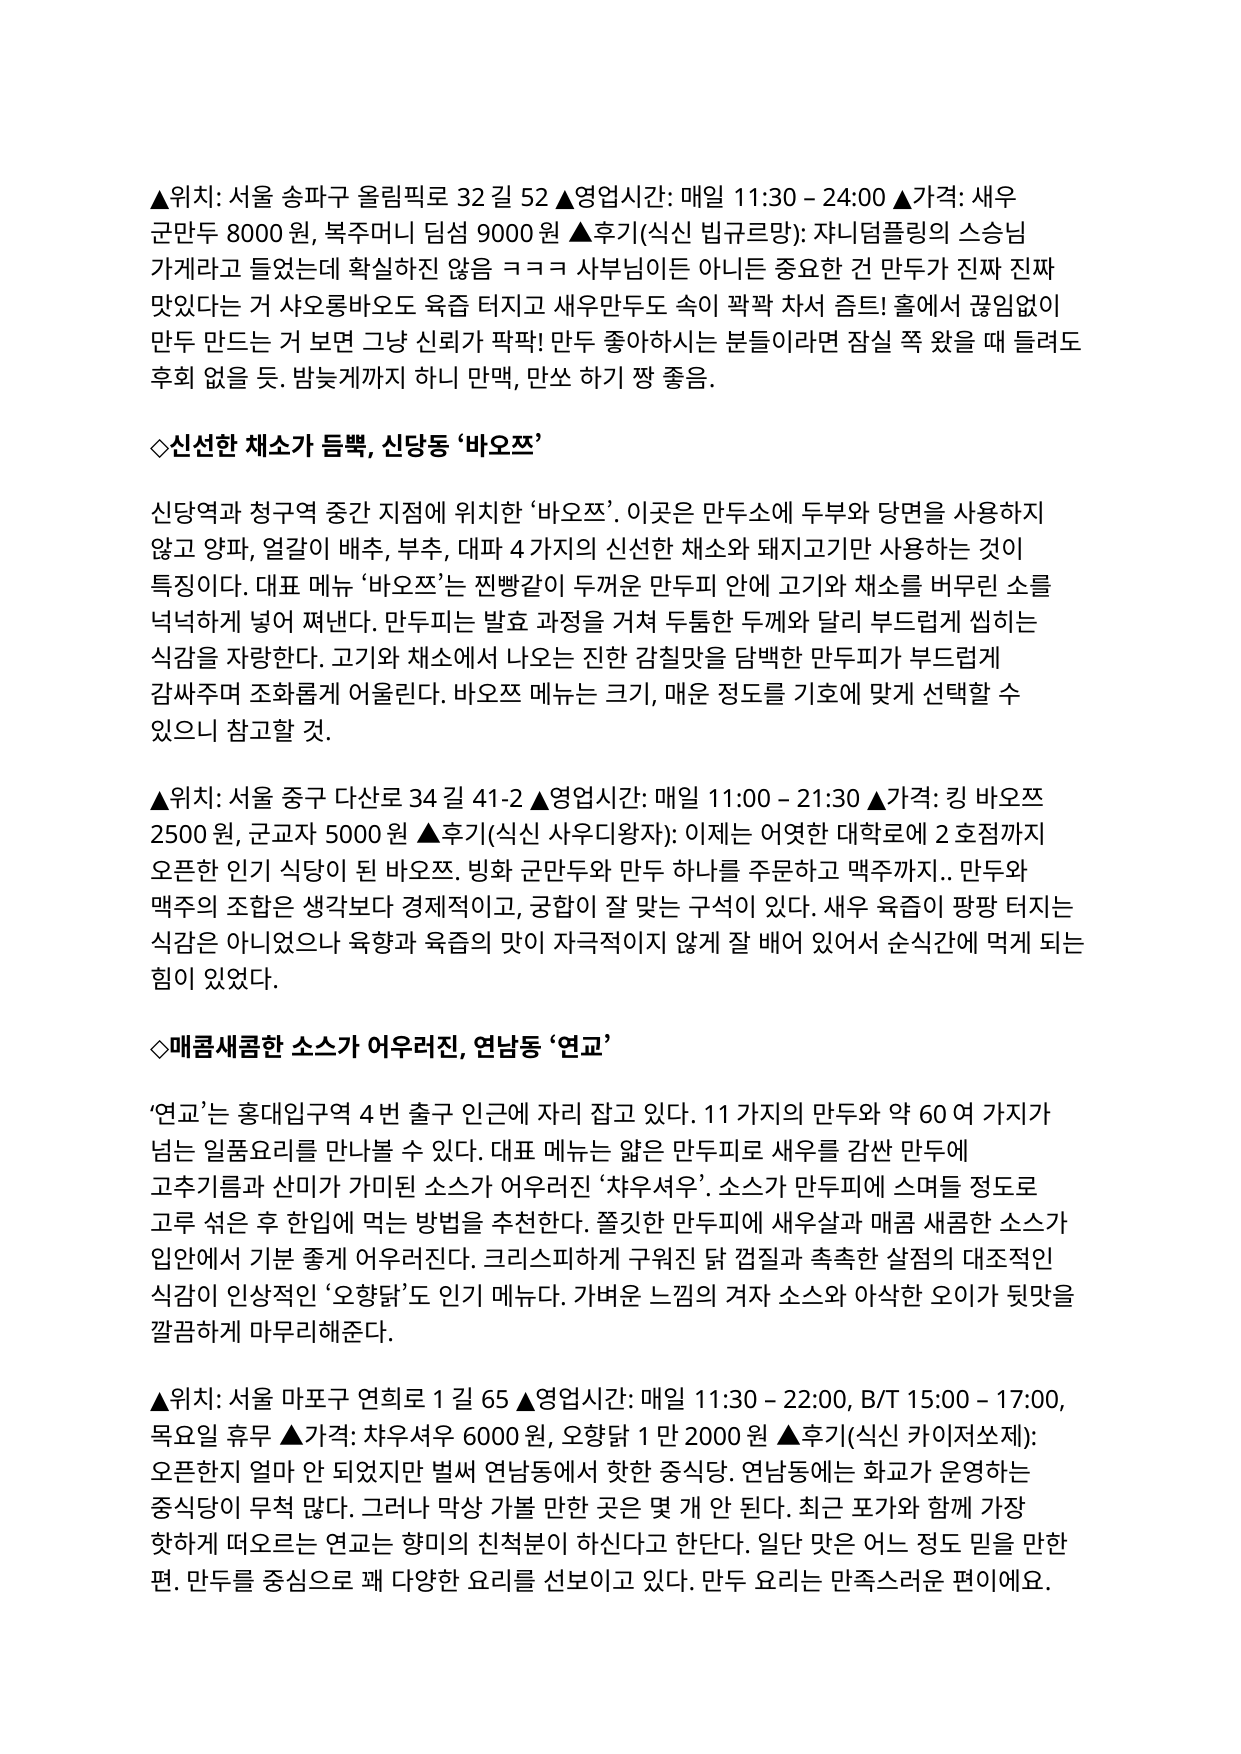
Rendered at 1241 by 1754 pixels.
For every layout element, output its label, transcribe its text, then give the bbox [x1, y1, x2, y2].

text ◇매콤새콤한 소스가 어우러진, 연남동 ‘연교’ [150, 1027, 1090, 1063]
text ◇신선한 채소가 듬뿍, 신당동 ‘바오쯔’ [150, 426, 1090, 462]
text ‘연교’는 홍대입구역 4번 출구 인근에 자리 잡고 있다. 11가지의 만두와 약 60여 가지가 넘는 일품요리를 만나볼 수 있다. 대표 메뉴는 얇은 만두피로 새우를 감싼 만두에 고추기름과 산미가 가미된 소스가 어우러진 ‘챠우셔우’. 소스가 만두피에 스며들 정도로 고루 섞은 후 한입에 먹는 방법을 추천한다. 쫄깃한 만두피에 새우살과 매콤 새콤한 소스가 입안에서 기분 좋게 어우러진다. 크리스피하게 구워진 닭 껍질과 촉촉한 살점의 대조적인 식감이 인상적인 ‘오향닭’도 인기 메뉴다. 가벼운 느낌의 겨자 소스와 아삭한 오이가 뒷맛을 깔끔하게 마무리해준다. [150, 1095, 1090, 1348]
text ▲위치: 서울 중구 다산로34길 41-2 ▲영업시간: 매일 11:00 – 21:30 ▲가격: 킹 바오쯔 2500원, 군교자 5000원 ▲후기(식신 사우디왕자): 이제는 어엿한 대학로에 2호점까지 오픈한 인기 식당이 된 바오쯔. 빙화 군만두와 만두 하나를 주문하고 맥주까지.. 만두와 맥주의 조합은 생각보다 경제적이고, 궁합이 잘 맞는 구석이 있다. 새우 육즙이 팡팡 터지는 식감은 아니었으나 육향과 육즙의 맛이 자극적이지 않게 잘 배어 있어서 순식간에 먹게 되는 힘이 있었다. [150, 778, 1090, 996]
text ▲위치: 서울 송파구 올림픽로 32길 52 ▲영업시간: 매일 11:30 – 24:00 ▲가격: 새우 군만두 8000원, 복주머니 딤섬 9000원 ▲후기(식신 빕규르망): 쟈니덤플링의 스승님 가게라고 들었는데 확실하진 않음 ㅋㅋㅋ 사부님이든 아니든 중요한 건 만두가 진짜 진짜 맛있다는 거 샤오롱바오도 육즙 터지고 새우만두도 속이 꽉꽉 차서 즘트! 홀에서 끊임없이 만두 만드는 거 보면 그냥 신뢰가 팍팍! 만두 좋아하시는 분들이라면 잠실 쪽 왔을 때 들려도 후회 없을 듯. 밤늦게까지 하니 만맥, 만쏘 하기 짱 좋음. [150, 177, 1090, 395]
text ▲위치: 서울 마포구 연희로1길 65 ▲영업시간: 매일 11:30 – 22:00, B/T 15:00 – 17:00, 목요일 휴무 ▲가격: 챠우셔우 6000원, 오향닭 1만2000원 ▲후기(식신 카이저쏘제): 오픈한지 얼마 안 되었지만 벌써 연남동에서 핫한 중식당. 연남동에는 화교가 운영하는 중식당이 무척 많다. 그러나 막상 가볼 만한 곳은 몇 개 안 된다. 최근 포가와 함께 가장 핫하게 떠오르는 연교는 향미의 친척분이 하신다고 한단다. 일단 맛은 어느 정도 믿을 만한 편. 만두를 중심으로 꽤 다양한 요리를 선보이고 있다. 만두 요리는 만족스러운 편이에요. [150, 1380, 1090, 1597]
text 신당역과 청구역 중간 지점에 위치한 ‘바오쯔’. 이곳은 만두소에 두부와 당면을 사용하지 않고 양파, 얼갈이 배추, 부추, 대파 4가지의 신선한 채소와 돼지고기만 사용하는 것이 특징이다. 대표 메뉴 ‘바오쯔’는 찐빵같이 두꺼운 만두피 안에 고기와 채소를 버무린 소를 넉넉하게 넣어 쪄낸다. 만두피는 발효 과정을 거쳐 두툼한 두께와 달리 부드럽게 씹히는 식감을 자랑한다. 고기와 채소에서 나오는 진한 감칠맛을 담백한 만두피가 부드럽게 감싸주며 조화롭게 어울린다. 바오쯔 메뉴는 크기, 매운 정도를 기호에 맞게 선택할 수 있으니 참고할 것. [150, 493, 1090, 747]
